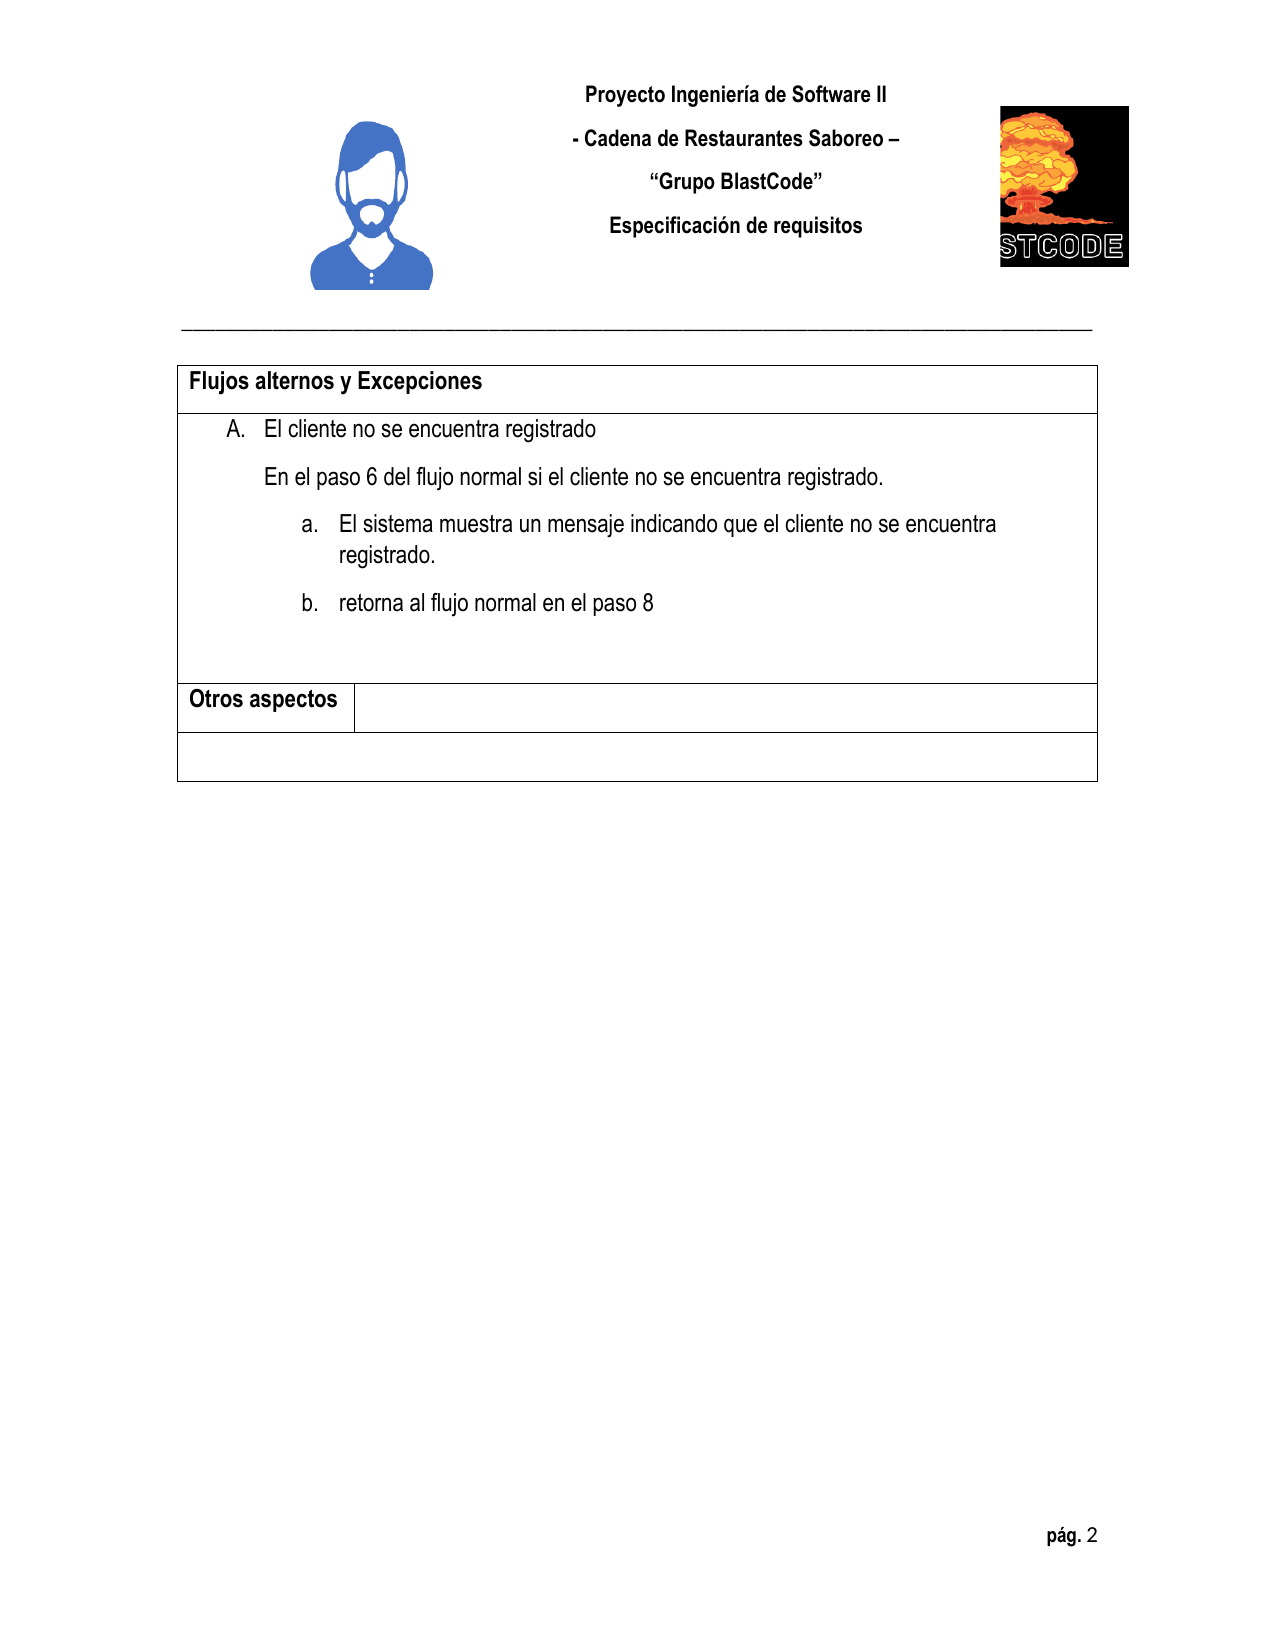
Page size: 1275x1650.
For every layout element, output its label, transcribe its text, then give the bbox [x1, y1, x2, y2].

table_cell [178, 733, 1097, 781]
picture [274, 116, 466, 307]
table_cell Otros aspectos [178, 684, 354, 732]
picture [1001, 106, 1129, 267]
table_cell [355, 684, 1097, 732]
table_cell Flujos alternos y Excepciones [178, 366, 1097, 413]
table_cell El cliente no se encuentra registrado En el paso 6 del flujo normal si el cliente no se encuentra registrado. El sistema muestra un mensaje indicando que el cliente no se encuentra registrado. retorna al flujo normal en el paso 8 [178, 414, 1097, 683]
